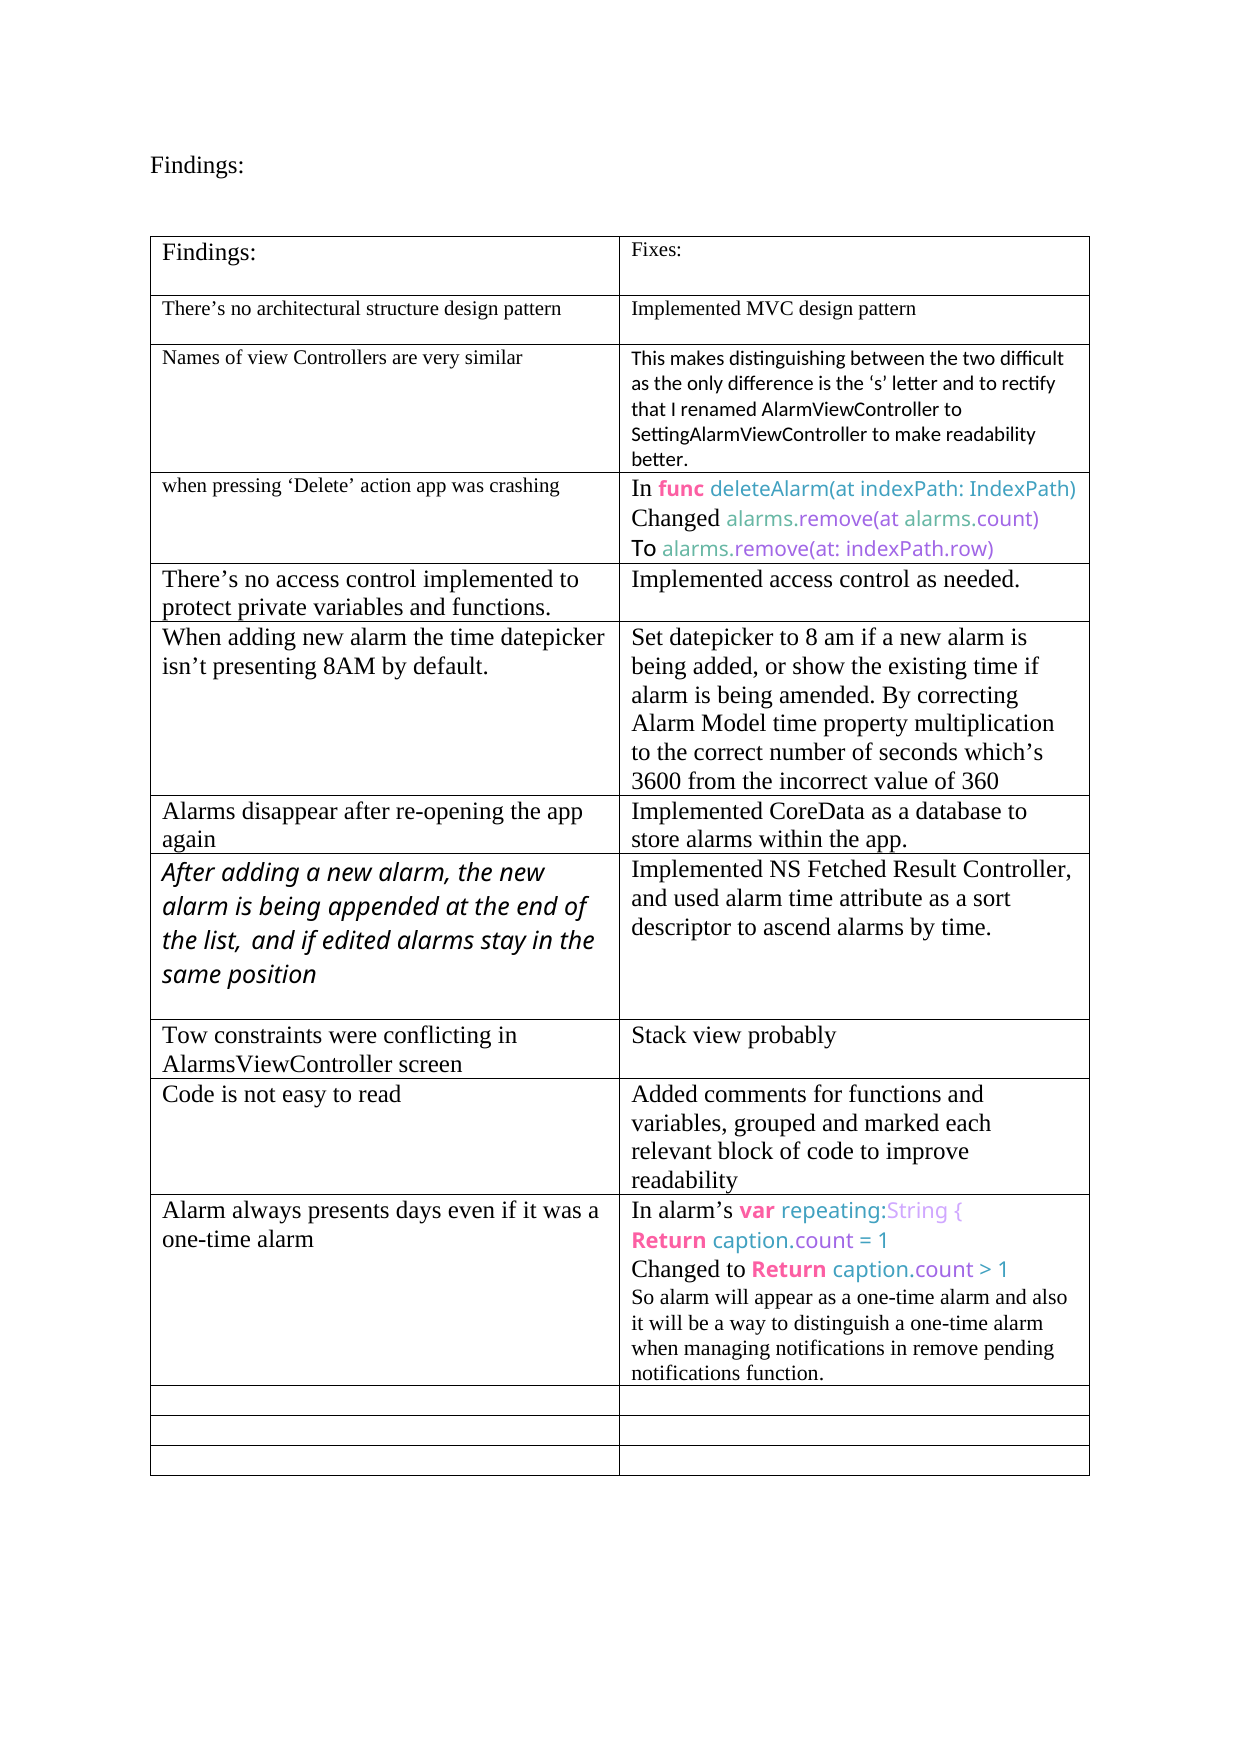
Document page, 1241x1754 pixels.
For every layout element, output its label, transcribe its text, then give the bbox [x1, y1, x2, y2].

table_cell Implemented NS Fetched Result Controller, and used alarm time attribute as a sort descriptor to ascend alarms by time. [620, 854, 1089, 1019]
table_cell Code is not easy to read [151, 1079, 619, 1194]
table_cell [620, 1416, 1089, 1445]
table_cell Names of view Controllers are very similar [151, 345, 619, 472]
table_cell After adding a new alarm, the new alarm is being appended at the end of the list, and if edited alarms stay in the same position [151, 854, 619, 1019]
table_cell when pressing ‘Delete’ action app was crashing [151, 473, 619, 563]
table_cell Implemented access control as needed. [620, 564, 1089, 621]
table_cell Added comments for functions and variables, grouped and marked each relevant block of code to improve readability [620, 1079, 1089, 1194]
table_cell Alarm always presents days even if it was a one-time alarm [151, 1195, 619, 1385]
table_cell In func deleteAlarm(at indexPath: IndexPath) Changed alarms.remove(at alarms.count) To alarms.remove(at: indexPath.row) [620, 473, 1089, 563]
table_cell There’s no architectural structure design pattern [151, 296, 619, 344]
table_cell [151, 1416, 619, 1445]
table_cell [620, 1446, 1089, 1474]
table_cell [620, 1386, 1089, 1415]
table_cell Implemented MVC design pattern [620, 296, 1089, 344]
table_header Findings: [151, 237, 619, 295]
table_cell Tow constraints were conflicting in AlarmsViewController screen [151, 1020, 619, 1078]
table_cell [151, 1446, 619, 1474]
table_cell When adding new alarm the time datepicker isn’t presenting 8AM by default. [151, 622, 619, 795]
table_header Fixes: [620, 237, 1089, 295]
table_cell This makes distinguishing between the two difficult as the only difference is the ‘s’ letter and to rectify that I renamed AlarmViewController to SettingAlarmViewController to make readability better. [620, 345, 1089, 472]
table_cell There’s no access control implemented to protect private variables and functions. [151, 564, 619, 621]
table_cell In alarm’s var repeating:String { Return caption.count = 1 Changed to Return caption.count > 1 So alarm will appear as a one-time alarm and also it will be a way to distinguish a one-time alarm when managing notifications in remove pending notifications function. [620, 1195, 1089, 1385]
table_cell [151, 1386, 619, 1415]
table_cell Stack view probably [620, 1020, 1089, 1078]
table_cell Implemented CoreData as a database to store alarms within the app. [620, 796, 1089, 853]
table_cell Alarms disappear after re-opening the app again [151, 796, 619, 853]
table_cell Set datepicker to 8 am if a new alarm is being added, or show the existing time if alarm is being amended. By correcting Alarm Model time property multiplication to the correct number of seconds which’s 3600 from the incorrect value of 360 [620, 622, 1089, 795]
text Findings: [150, 150, 1090, 179]
